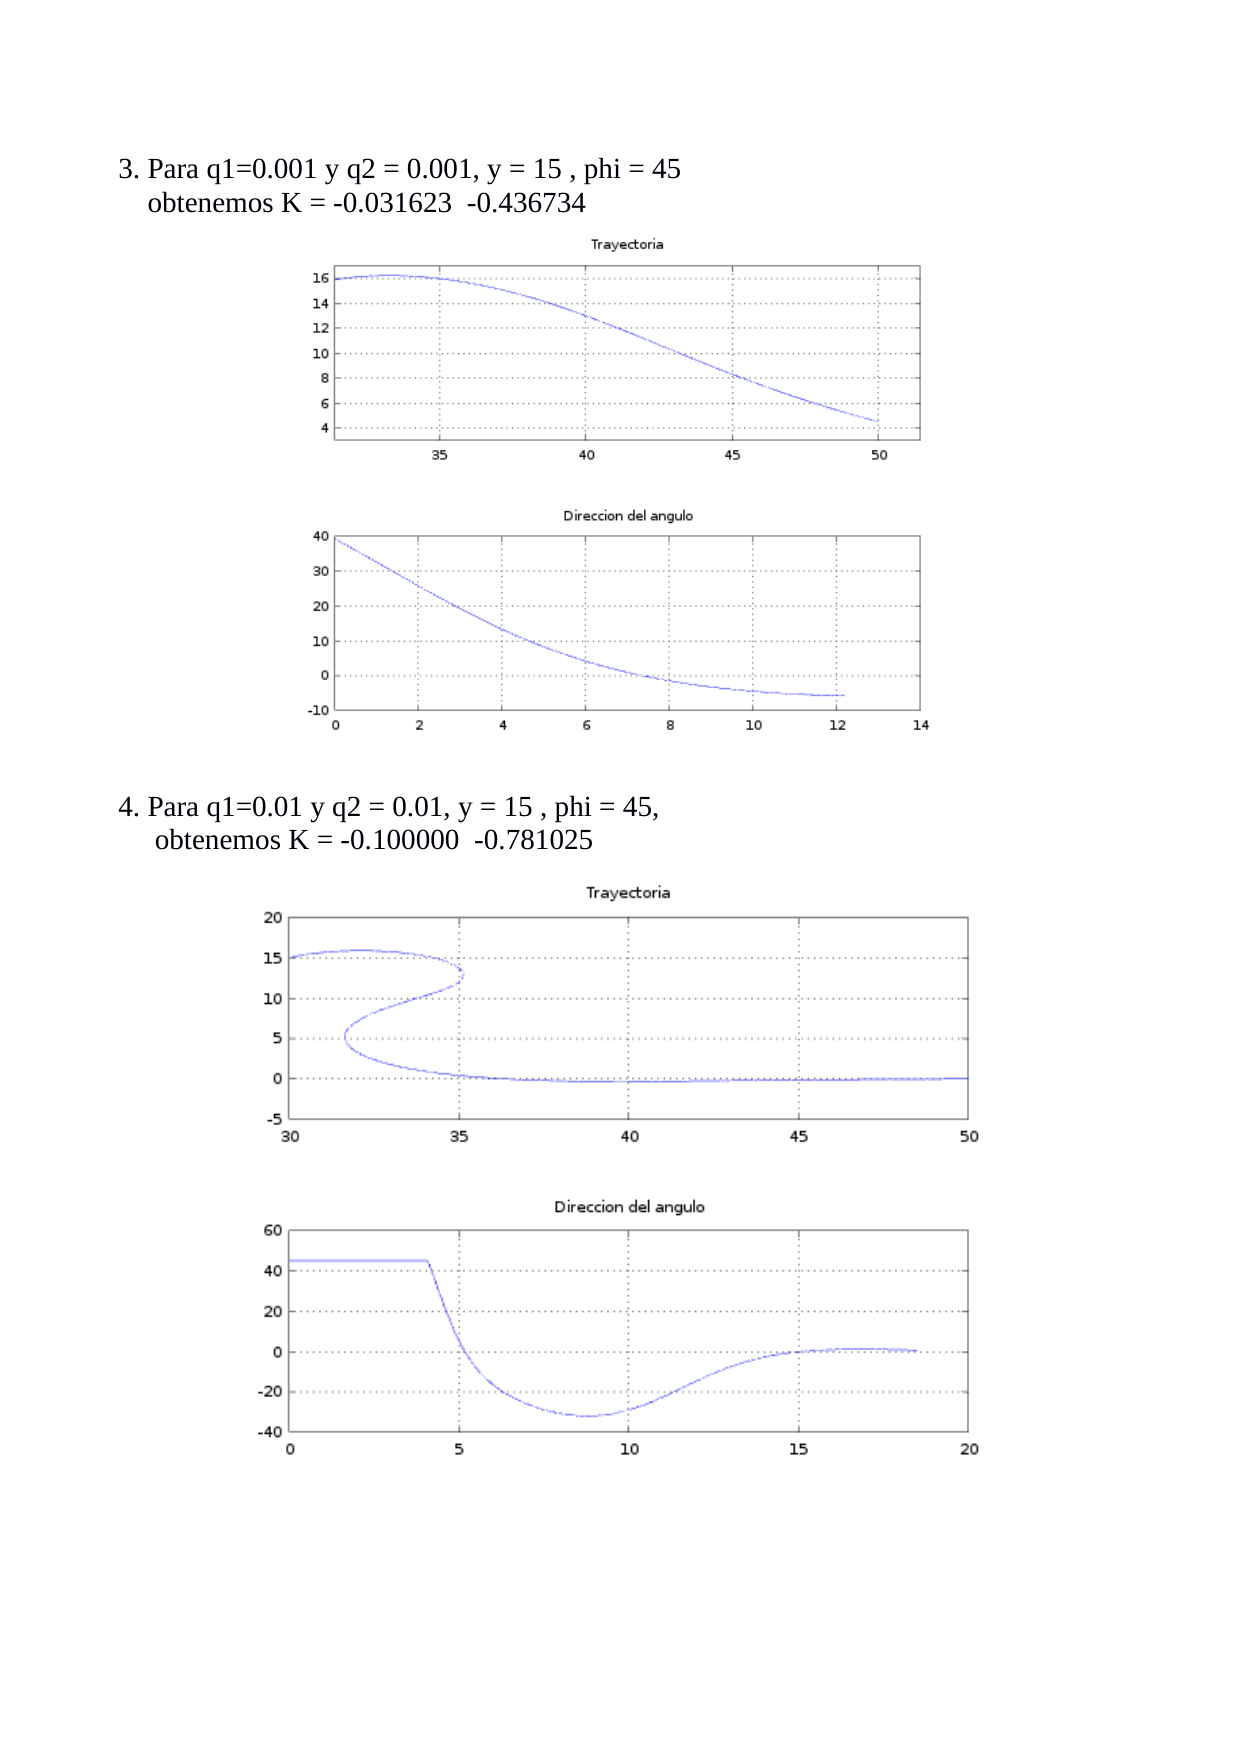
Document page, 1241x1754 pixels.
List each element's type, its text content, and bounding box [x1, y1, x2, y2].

text obtenemos K = -0.031623 -0.436734 [118, 185, 1122, 219]
picture [224, 856, 1016, 1472]
picture [284, 218, 956, 757]
text 4. Para q1=0.01 y q2 = 0.01, y = 15 , phi = 45, [118, 789, 1122, 822]
text 3. Para q1=0.001 y q2 = 0.001, y = 15 , phi = 45 [118, 152, 1122, 185]
text obtenemos K = -0.100000 -0.781025 [118, 822, 1122, 856]
